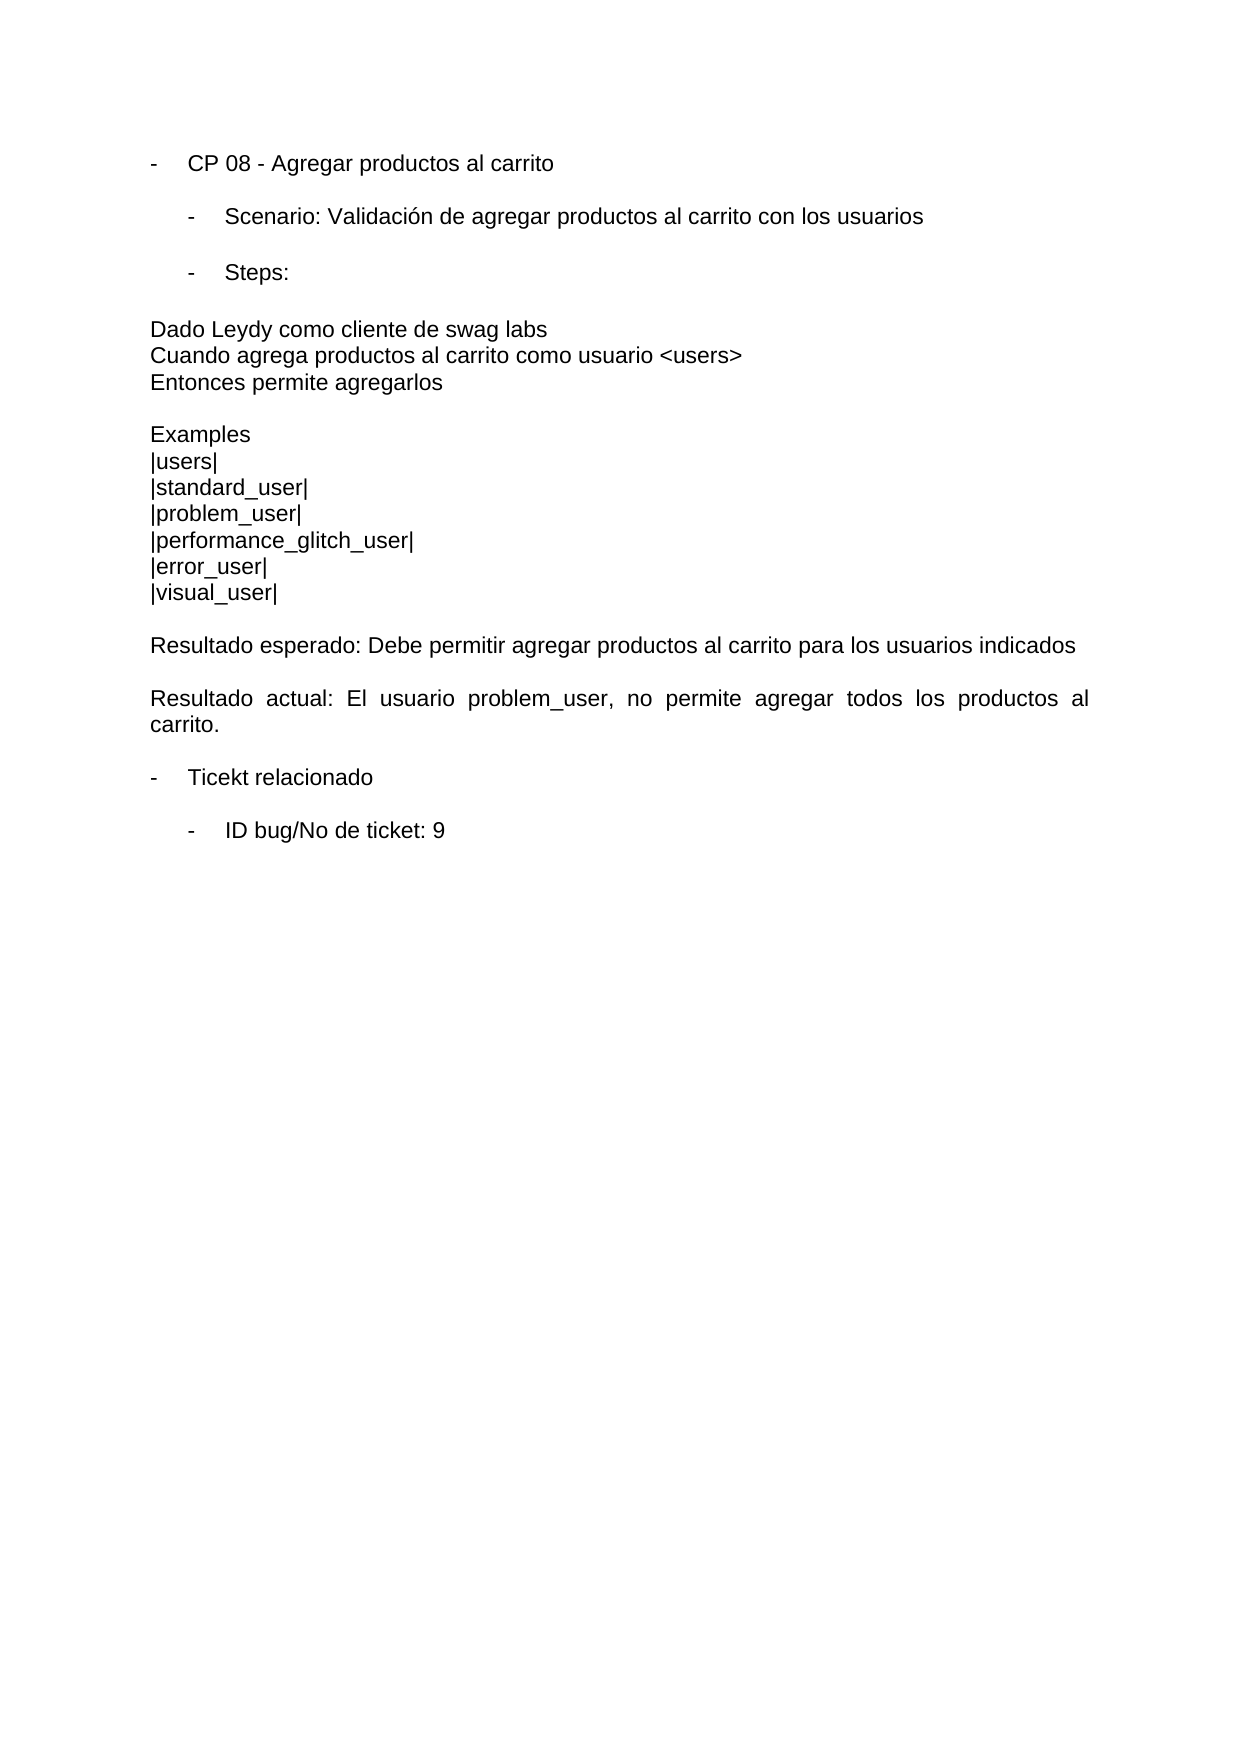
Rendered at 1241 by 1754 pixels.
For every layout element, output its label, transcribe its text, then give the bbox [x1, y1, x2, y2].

list Ticekt relacionado [150, 764, 1090, 790]
text |visual_user| [150, 579, 1090, 606]
text Dado Leydy como cliente de swag labs [150, 316, 1090, 342]
text Resultado actual: El usuario problem_user, no permite agregar todos los productos al carrito. [150, 685, 1090, 737]
text |problem_user| [150, 500, 1090, 527]
list CP 08 - Agregar productos al carrito [150, 150, 1090, 176]
text Cuando agrega productos al carrito como usuario <users> [150, 342, 1090, 368]
text |error_user| [150, 553, 1090, 579]
text |users| [150, 448, 1090, 474]
text |standard_user| [150, 474, 1090, 500]
list ID bug/No de ticket: 9 [187, 817, 1090, 843]
list Scenario: Validación de agregar productos al carrito con los usuarios [187, 203, 1090, 229]
text |performance_glitch_user| [150, 527, 1090, 553]
list Steps: [187, 259, 1090, 286]
text Entonces permite agregarlos [150, 368, 1090, 395]
text Resultado esperado: Debe permitir agregar productos al carrito para los usuarios indicados [150, 632, 1090, 658]
text Examples [150, 421, 1090, 448]
